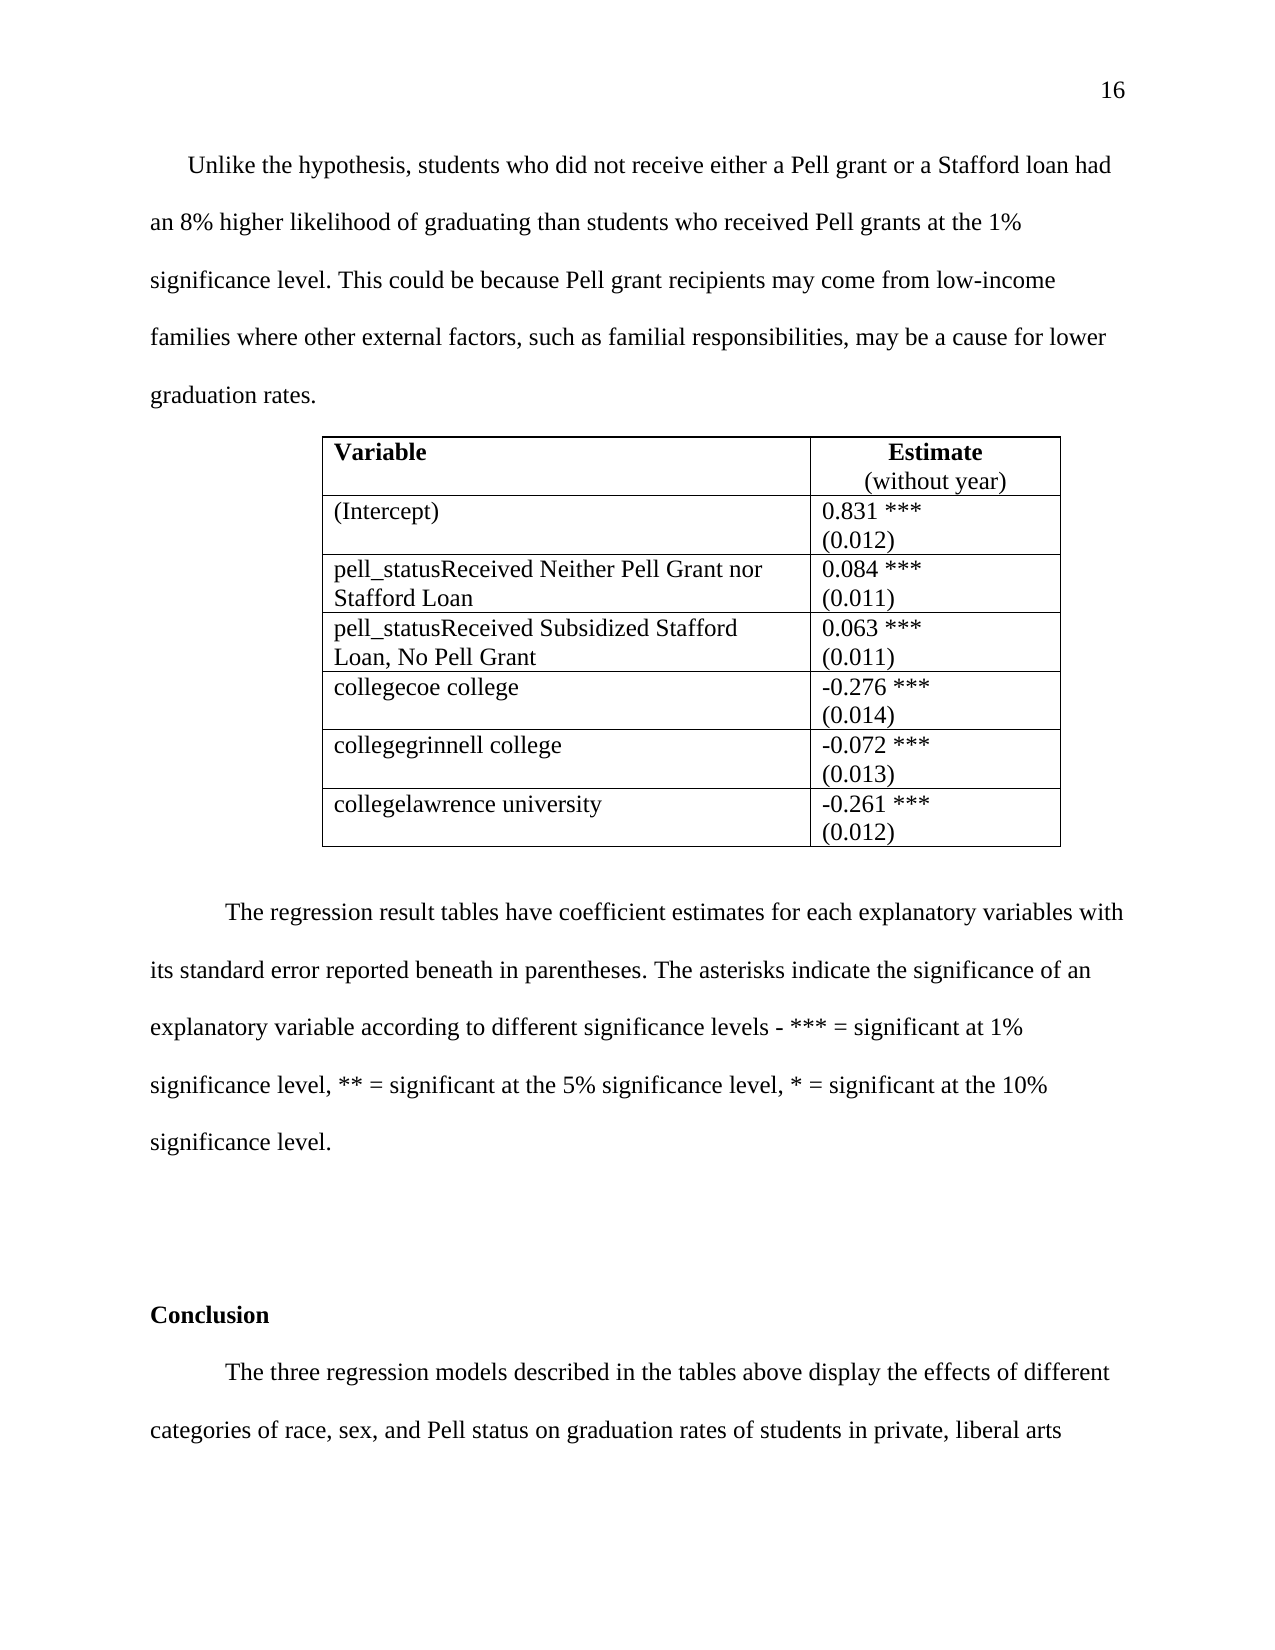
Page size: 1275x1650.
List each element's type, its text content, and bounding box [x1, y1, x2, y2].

table_cell -0.072 *** (0.013) [811, 730, 1060, 788]
table_cell collegegrinnell college [323, 730, 810, 788]
table_header Variable [323, 438, 810, 495]
text The regression result tables have coefficient estimates for each explanatory variables with its standard error reported beneath in parentheses. The asterisks indicate the significance of an explanatory variable according to different significance levels - *** = significant at 1% significance level, ** = significant at the 5% significance level, * = significant at the 10% significance level. [150, 897, 1125, 1156]
text Conclusion [150, 1300, 1125, 1329]
table_cell collegecoe college [323, 672, 810, 729]
table_cell 0.084 *** (0.011) [811, 555, 1060, 612]
table_cell (Intercept) [323, 496, 810, 553]
table_cell 0.063 *** (0.011) [811, 613, 1060, 671]
table_cell -0.276 *** (0.014) [811, 672, 1060, 729]
text Unlike the hypothesis, students who did not receive either a Pell grant or a Stafford loan had an 8% higher likelihood of graduating than students who received Pell grants at the 1% significance level. This could be because Pell grant recipients may come from low-income families where other external factors, such as familial responsibilities, may be a cause for lower graduation rates. [150, 150, 1125, 409]
table_header Estimate (without year) [811, 438, 1060, 495]
table_cell collegelawrence university [323, 789, 810, 846]
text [150, 1357, 1125, 1444]
table_cell pell_statusReceived Subsidized Stafford Loan, No Pell Grant [323, 613, 810, 671]
table_cell pell_statusReceived Neither Pell Grant nor Stafford Loan [323, 555, 810, 612]
table_cell 0.831 *** (0.012) [811, 496, 1060, 553]
table_cell -0.261 *** (0.012) [811, 789, 1060, 846]
